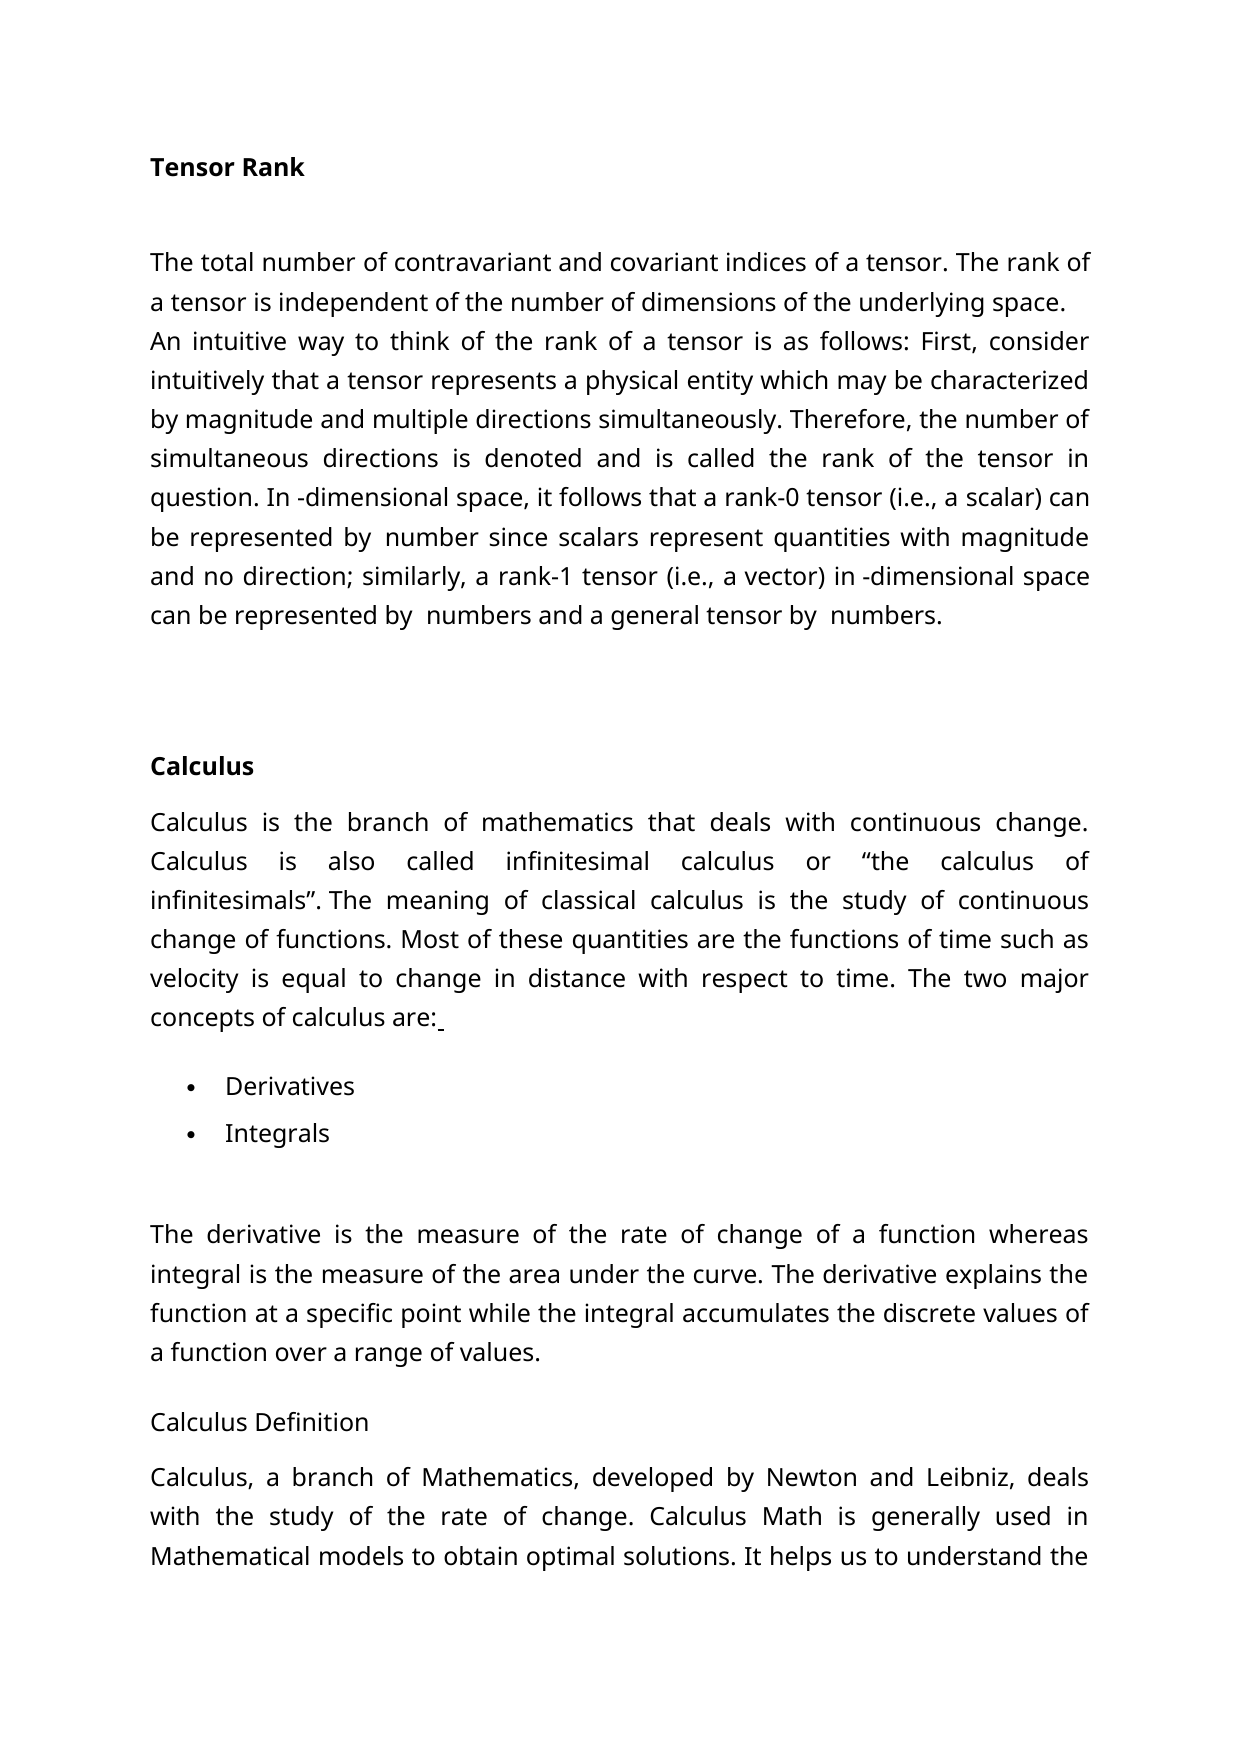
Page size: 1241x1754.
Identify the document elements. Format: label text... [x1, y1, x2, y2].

text The total number of contravariant and covariant indices of a tensor. The rank of a tensor is independent of the number of dimensions of the underlying space. [150, 245, 1090, 318]
text Calculus [150, 748, 1090, 782]
text An intuitive way to think of the rank of a tensor is as follows: First, consider intuitively that a tensor represents a physical entity which may be characterized by magnitude and multiple directions simultaneously. Therefore, the number of simultaneous directions is denoted and is called the rank of the tensor in question. In -dimensional space, it follows that a rank-0 tensor (i.e., a scalar) can be represented by number since scalars represent quantities with magnitude and no direction; similarly, a rank-1 tensor (i.e., a vector) in -dimensional space can be represented by numbers and a general tensor by numbers. [150, 323, 1090, 632]
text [150, 1460, 1090, 1572]
subtitle Calculus Definition [150, 1405, 1090, 1439]
subtitle Tensor Rank [150, 150, 1090, 184]
text The derivative is the measure of the rate of change of a function whereas integral is the measure of the area under the curve. The derivative explains the function at a specific point while the integral accumulates the discrete values of a function over a range of values. [150, 1217, 1090, 1369]
list Integrals [187, 1115, 1090, 1149]
text Calculus is the branch of mathematics that deals with continuous change. Calculus is also called infinitesimal calculus or “the calculus of infinitesimals”. The meaning of classical calculus is the study of continuous change of functions. Most of these quantities are the functions of time such as velocity is equal to change in distance with respect to time. The two major concepts of calculus are: [150, 804, 1090, 1034]
list Derivatives [187, 1068, 1090, 1102]
